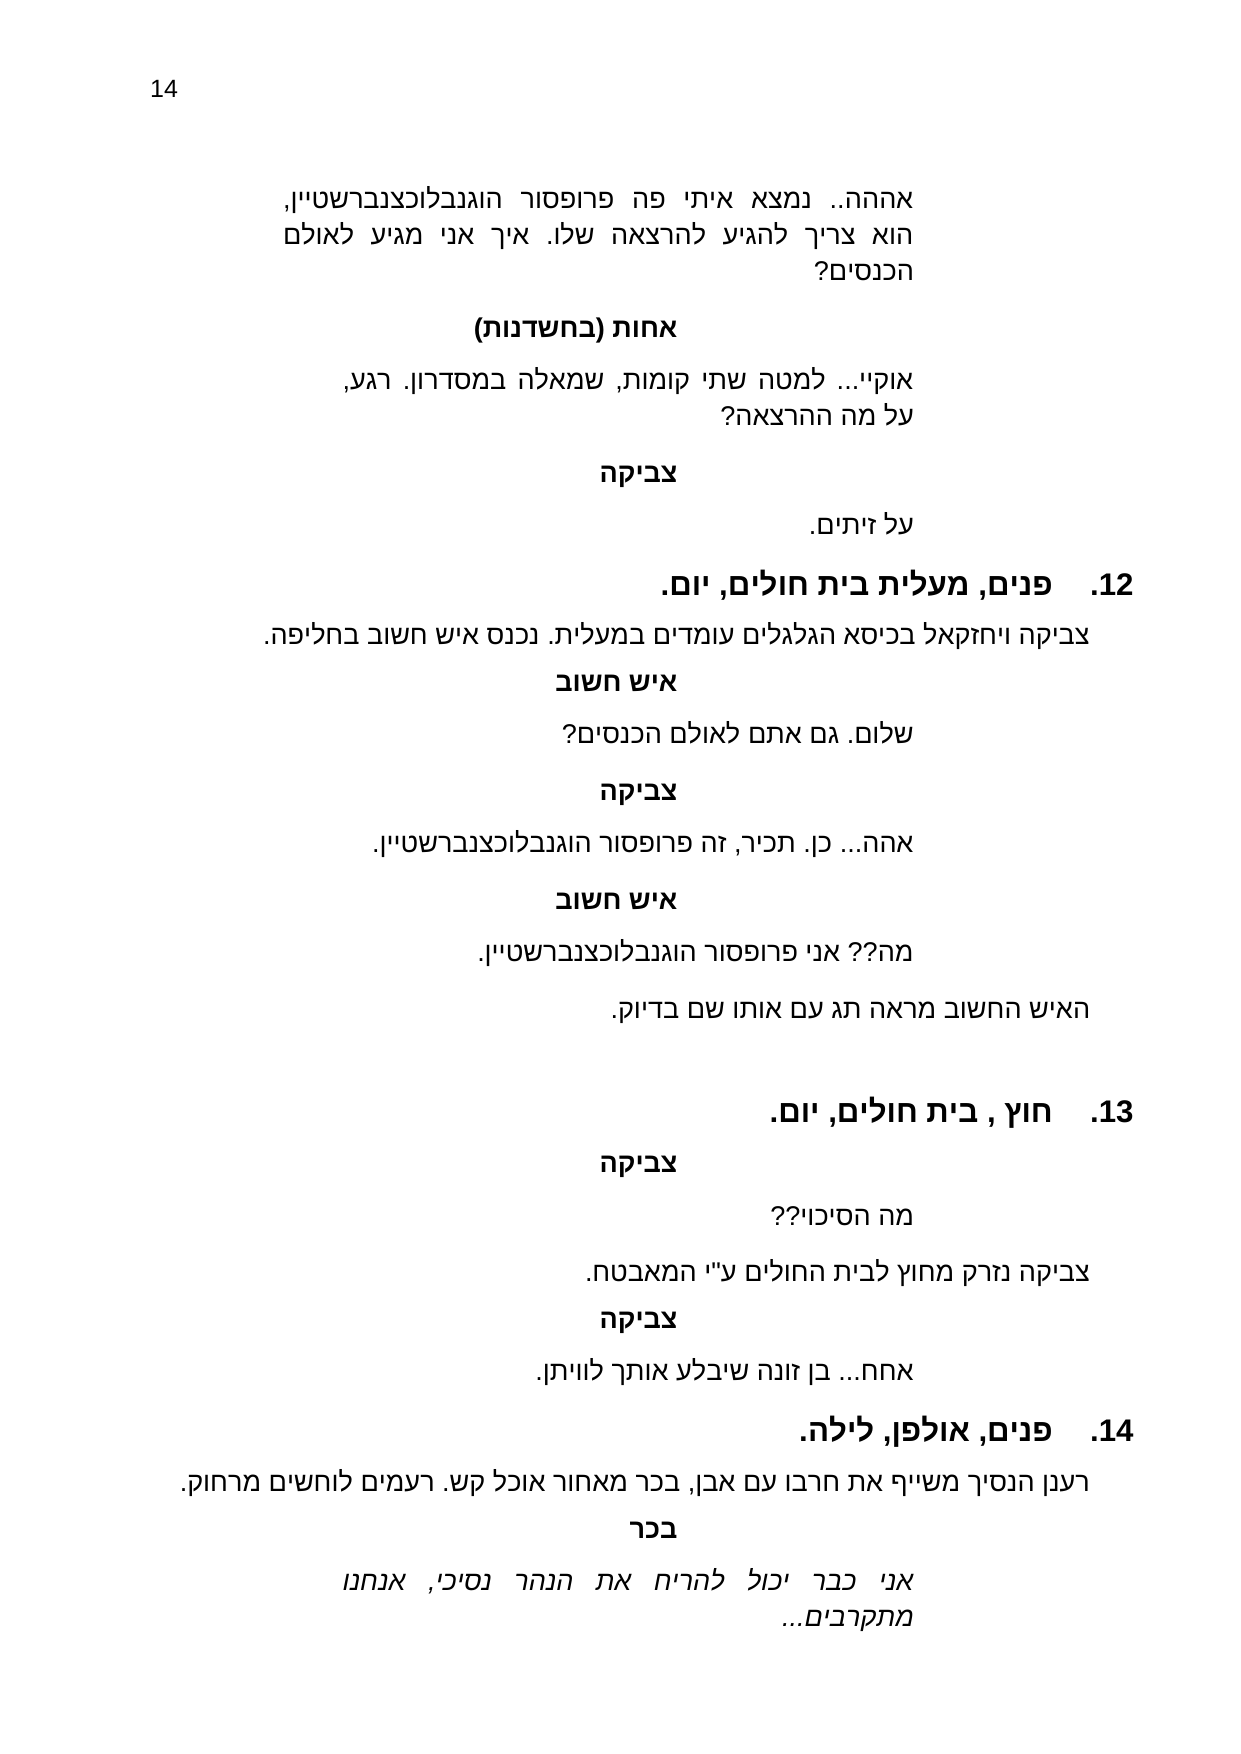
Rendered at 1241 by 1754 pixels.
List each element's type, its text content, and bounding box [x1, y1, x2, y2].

subtitle פנים, מעלית בית חולים, יום. [150, 566, 1090, 601]
title צביקה [150, 1147, 677, 1179]
subtitle צביקה נזרק מחוץ לבית החולים ע"י המאבטח. [150, 1256, 1090, 1287]
title צביקה [150, 1303, 677, 1334]
subtitle אני כבר יכול להריח את הנהר נסיכי, אנחנו מתקרבים... [342, 1565, 914, 1632]
title איש חשוב [150, 666, 677, 697]
subtitle מה?? אני פרופסור הוגנבלוכצנברשטיין. [283, 936, 914, 967]
subtitle האיש החשוב מראה תג עם אותו שם בדיוק. [150, 993, 1090, 1024]
title צביקה [150, 775, 677, 806]
subtitle רענן הנסיך משייף את חרבו עם אבן, בכר מאחור אוכל קש. רעמים לוחשים מרחוק. [150, 1466, 1090, 1497]
subtitle פנים, אולפן, לילה. [150, 1412, 1090, 1448]
subtitle חוץ , בית חולים, יום. [150, 1093, 1090, 1129]
subtitle על זיתים. [342, 509, 914, 540]
subtitle אהה... כן. תכיר, זה פרופסור הוגנבלוכצנברשטיין. [342, 827, 914, 858]
subtitle צביקה ויחזקאל בכיסא הגלגלים עומדים במעלית. נכנס איש חשוב בחליפה. [150, 619, 1090, 651]
subtitle שלום. גם אתם לאולם הכנסים? [342, 718, 914, 749]
subtitle אההה.. נמצא איתי פה פרופסור הוגנבלוכצנברשטיין, הוא צריך להגיע להרצאה שלו. איך אני מגיע לאולם הכנסים? [283, 183, 914, 286]
title אחות (בחשדנות) [150, 312, 677, 343]
subtitle אוקיי... למטה שתי קומות, שמאלה במסדרון. רגע, על מה ההרצאה? [342, 364, 914, 431]
title צביקה [150, 457, 677, 488]
subtitle אחח... בן זונה שיבלע אותך לוויתן. [342, 1355, 914, 1386]
title איש חשוב [150, 884, 677, 915]
subtitle מה הסיכוי?? [342, 1199, 914, 1231]
title בכר [150, 1513, 677, 1544]
